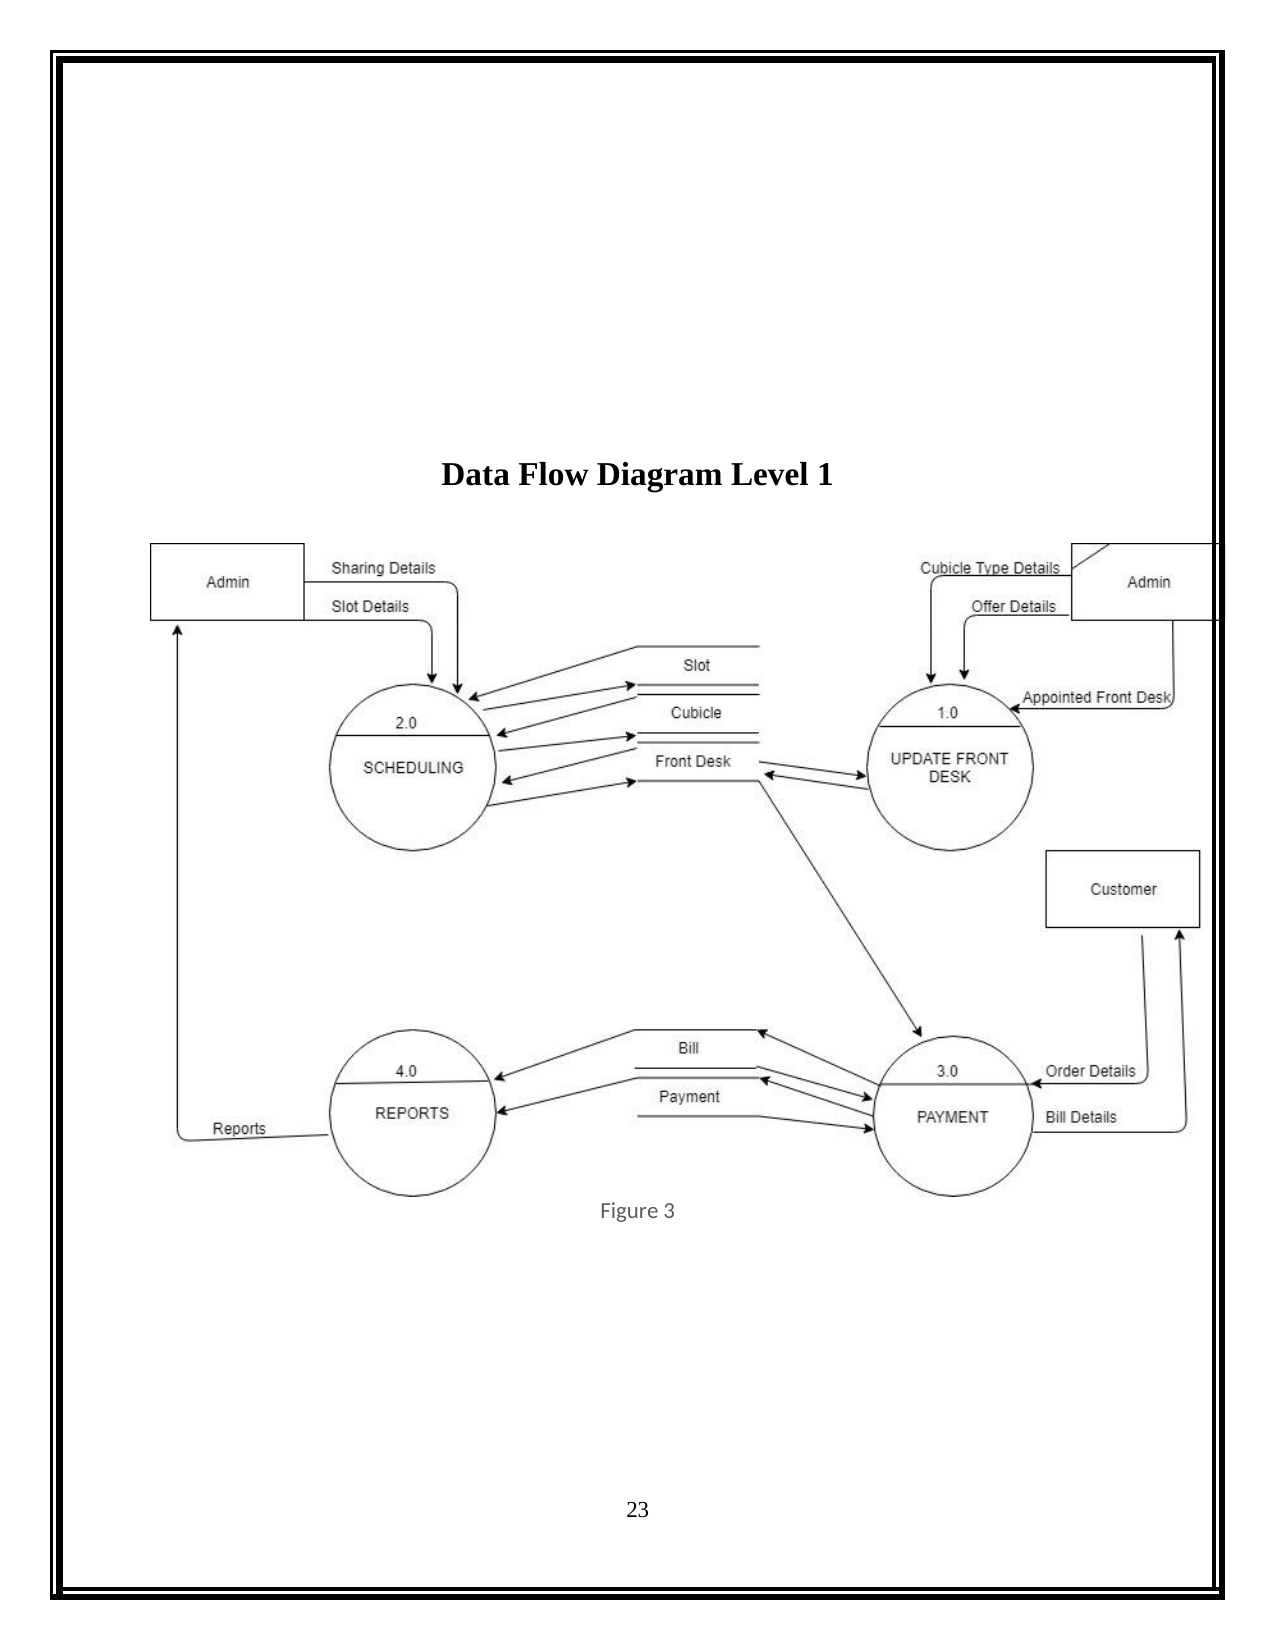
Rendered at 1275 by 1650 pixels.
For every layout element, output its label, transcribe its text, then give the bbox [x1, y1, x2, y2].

subtitle Figure 3 [150, 1197, 1125, 1224]
picture [150, 543, 1212, 1197]
subtitle Data Flow Diagram Level 1 [150, 454, 1125, 493]
